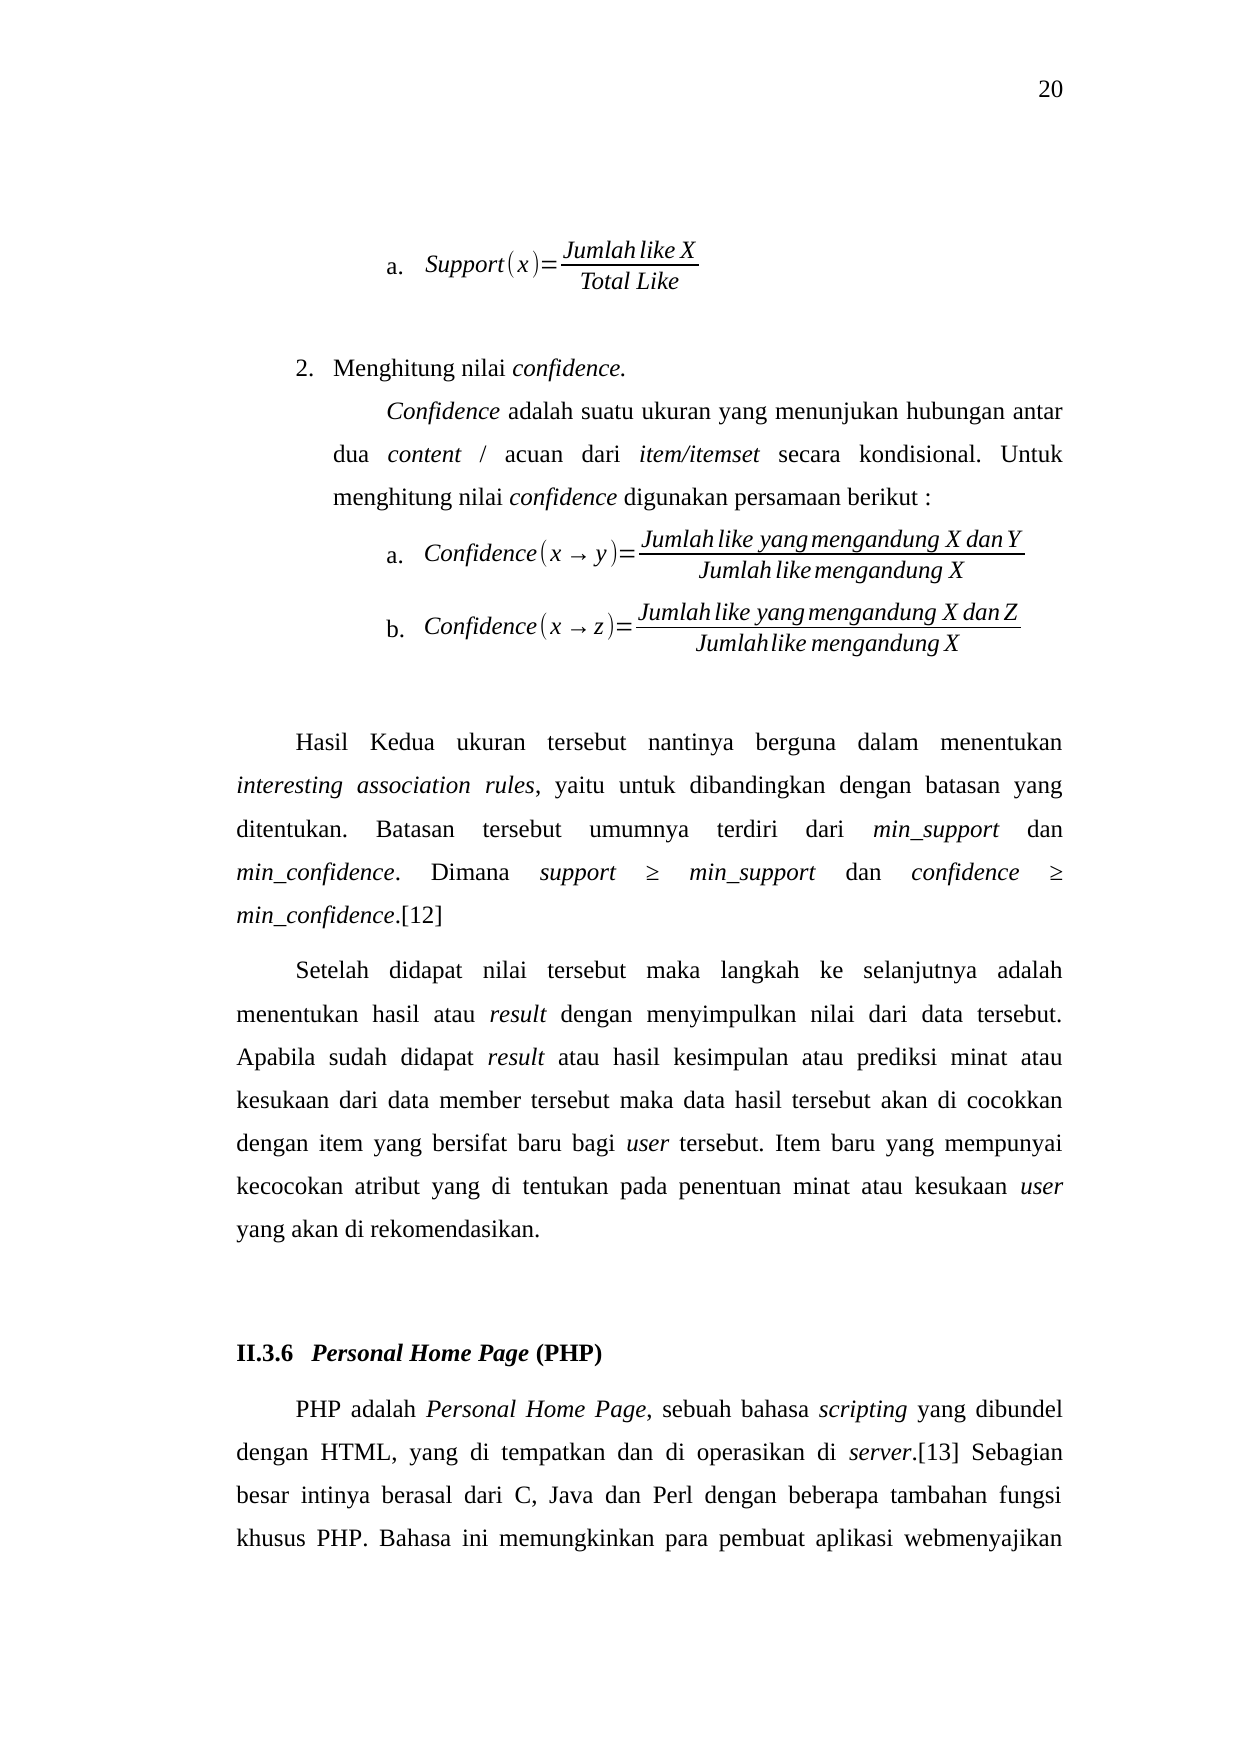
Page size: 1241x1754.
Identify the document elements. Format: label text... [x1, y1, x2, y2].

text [236, 1394, 1063, 1552]
list Confidence adalah suatu ukuran yang menunjukan hubungan antar dua content / acuan dari item/itemset secara kondisional. Untuk menghitung nilai confidence digunakan persamaan berikut : [333, 396, 1063, 511]
subtitle Personal Home Page (PHP) [236, 1338, 1063, 1367]
text Hasil Kedua ukuran tersebut nantinya berguna dalam menentukan interesting association rules, yaitu untuk dibandingkan dengan batasan yang ditentukan. Batasan tersebut umumnya terdiri dari min_support dan min_confidence. Dimana support ≥ min_support dan confidence ≥ min_confidence.[12] [236, 727, 1063, 929]
list Menghitung nilai confidence. [295, 353, 1063, 381]
text Setelah didapat nilai tersebut maka langkah ke selanjutnya adalah menentukan hasil atau result dengan menyimpulkan nilai dari data tersebut. Apabila sudah didapat result atau hasil kesimpulan atau prediksi minat atau kesukaan dari data member tersebut maka data hasil tersebut akan di cocokkan dengan item yang bersifat baru bagi user tersebut. Item baru yang mempunyai kecocokan atribut yang di tentukan pada penentuan minat atau kesukaan user yang akan di rekomendasikan. [236, 956, 1063, 1243]
